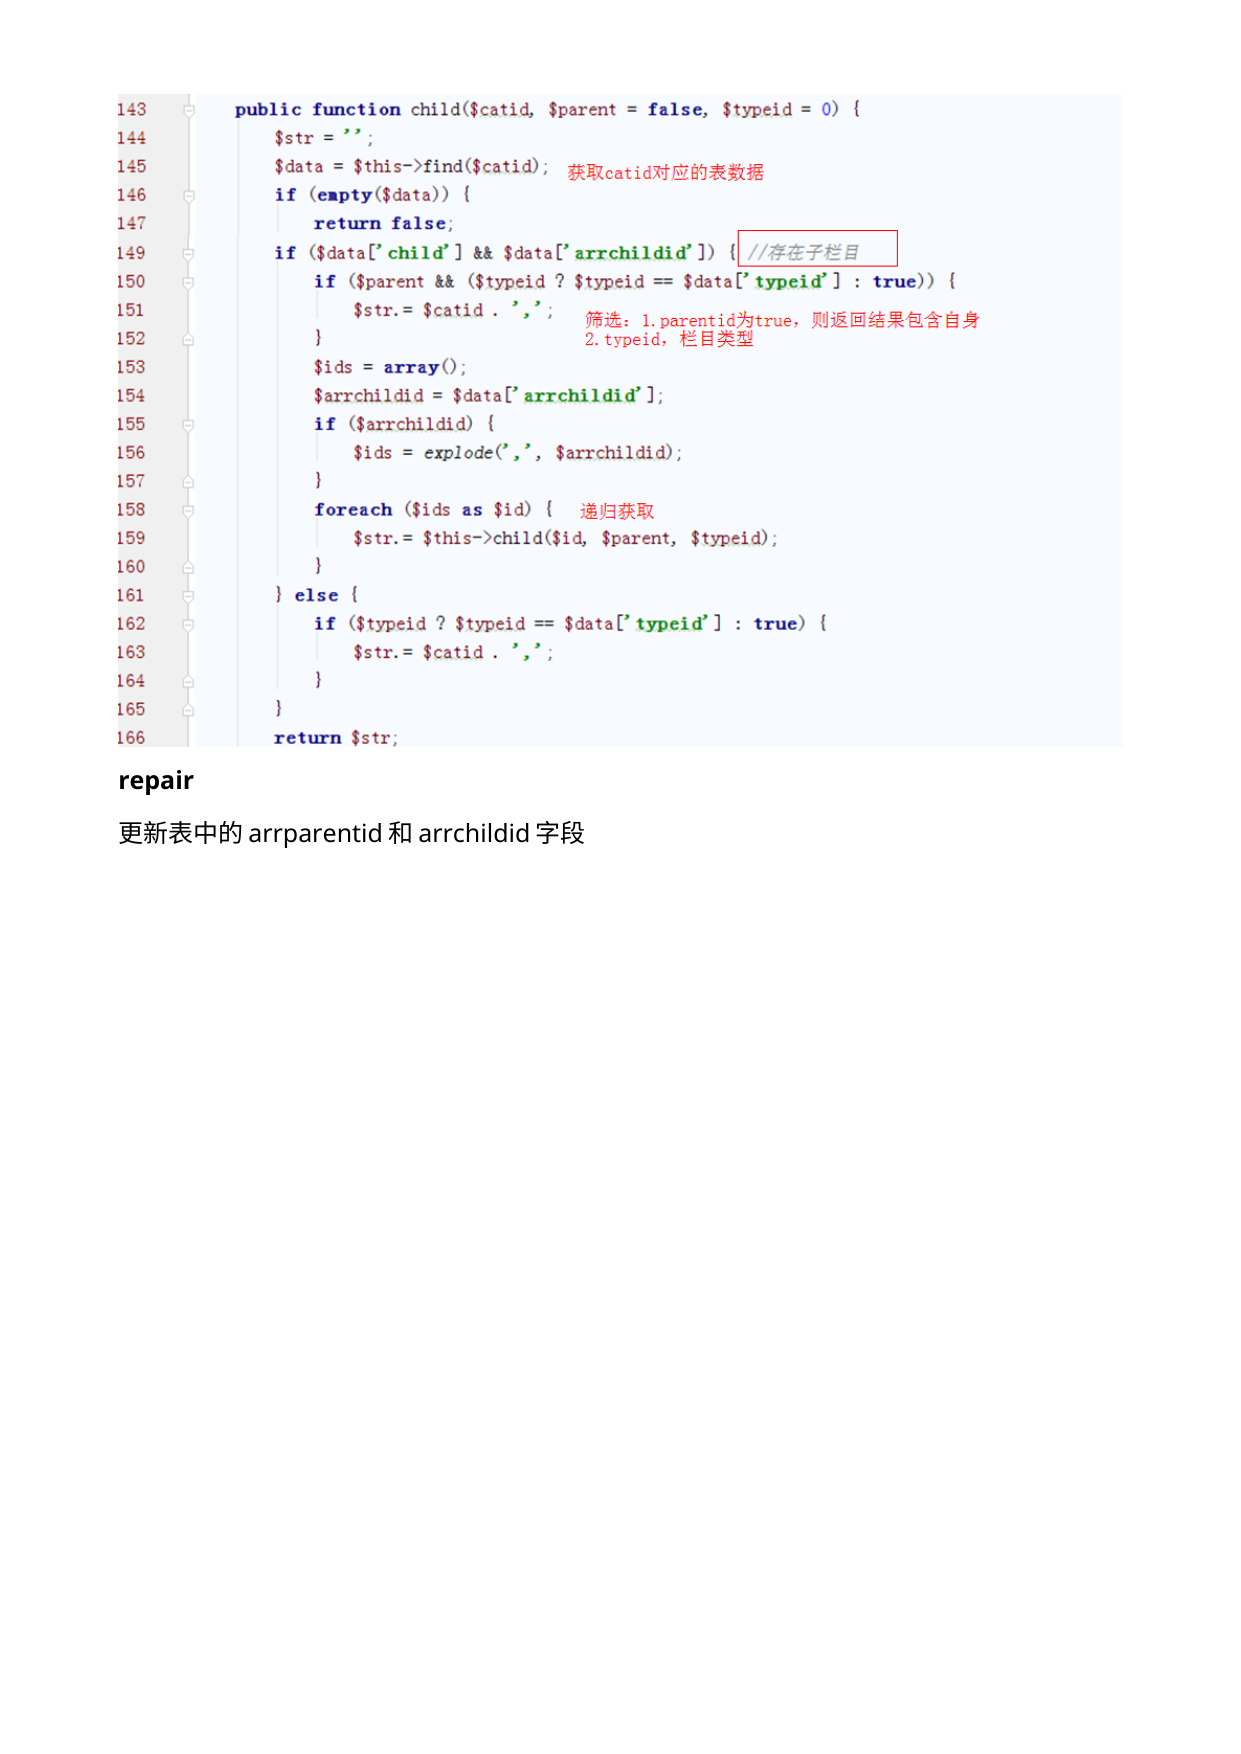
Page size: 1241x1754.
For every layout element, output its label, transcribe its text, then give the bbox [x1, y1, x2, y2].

text 更新表中的arrparentid和arrchildid字段 [118, 814, 1122, 850]
text repair [118, 763, 1122, 797]
picture [118, 94, 1123, 747]
